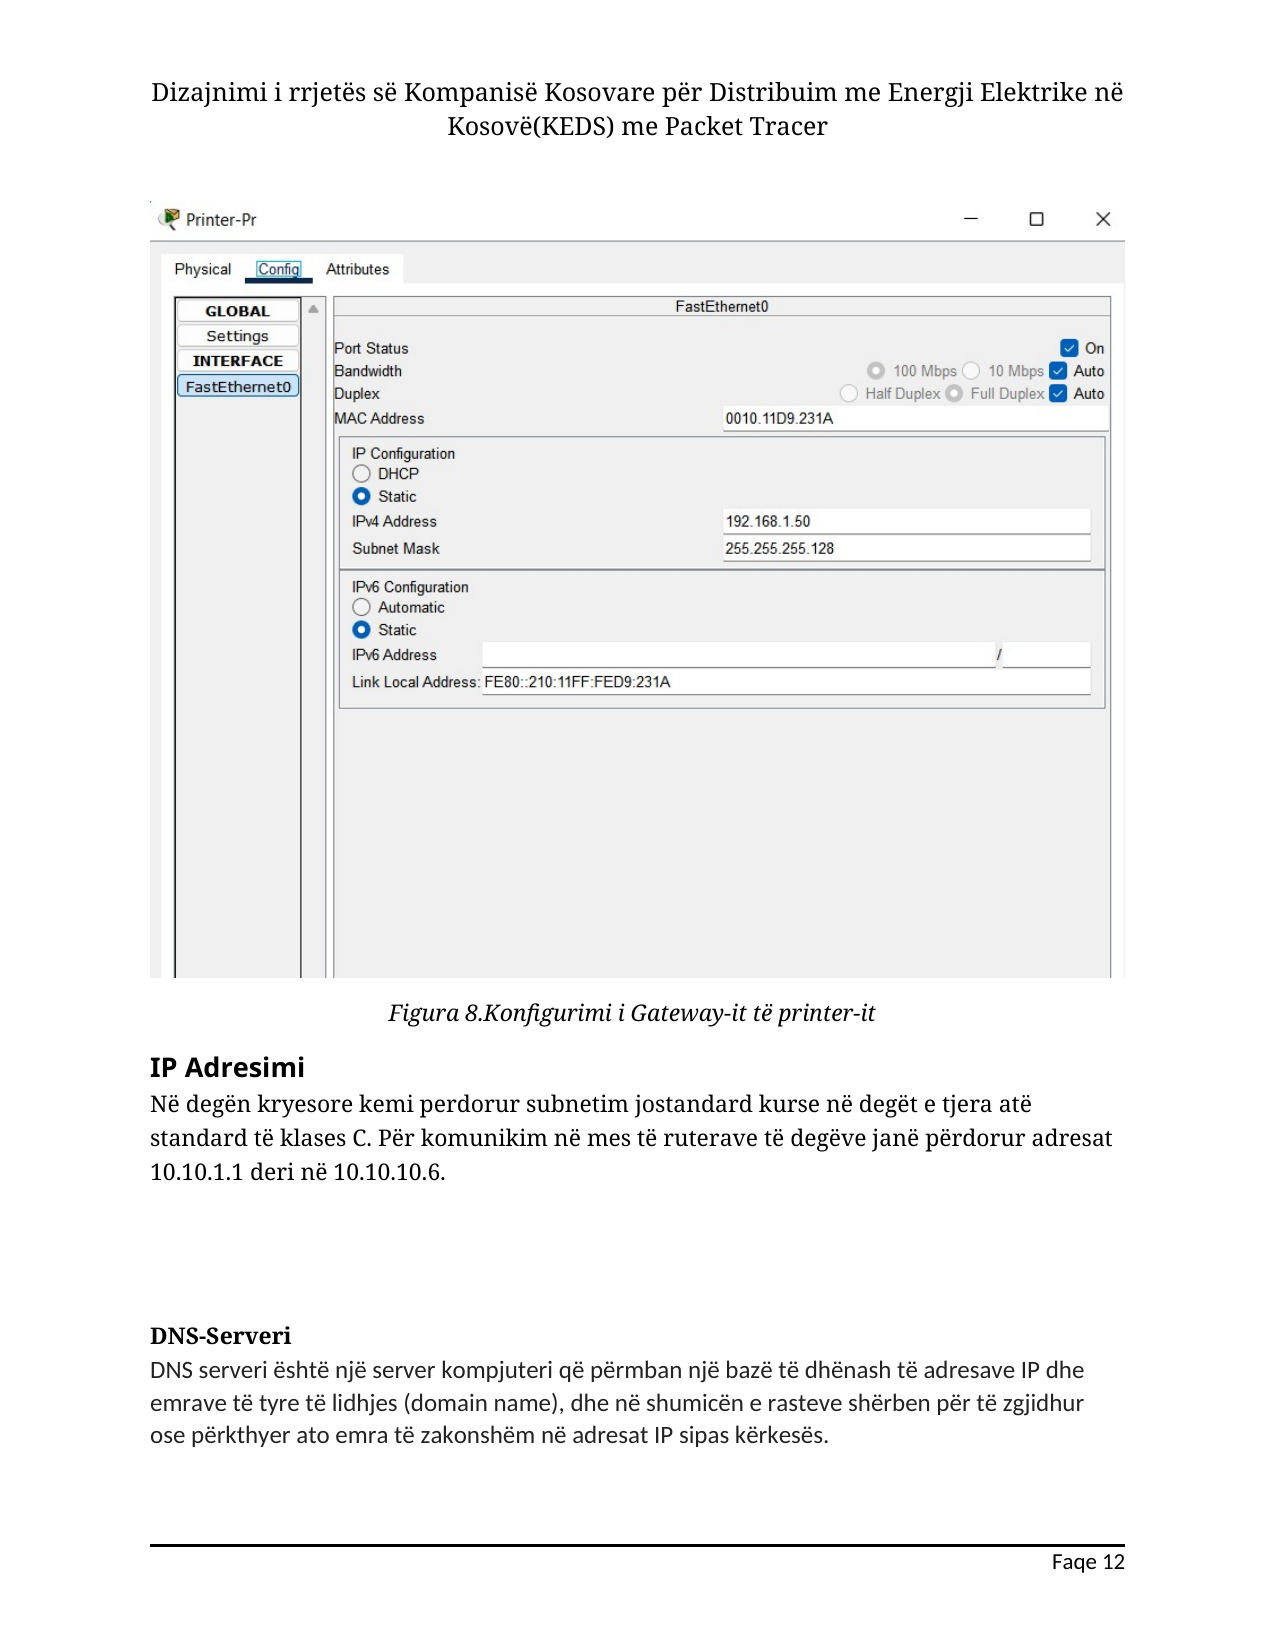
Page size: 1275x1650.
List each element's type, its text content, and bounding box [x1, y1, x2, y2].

text DNS serveri është një server kompjuteri që përmban një bazë të dhënash të adresave IP dhe emrave të tyre të lidhjes (domain name), dhe në shumicën e rasteve shërben për të zgjidhur ose përkthyer ato emra të zakonshëm në adresat IP sipas kërkesës. [150, 1354, 1125, 1450]
subtitle DNS-Serveri [150, 1320, 1125, 1351]
subtitle IP Adresimi [150, 1049, 1125, 1086]
picture [150, 201, 1125, 978]
text Në degën kryesore kemi perdorur subnetim jostandard kurse në degët e tjera atë standard të klases C. Për komunikim në mes të ruterave të degëve janë përdorur adresat 10.10.1.1 deri në 10.10.10.6. [150, 1088, 1125, 1187]
text Figura 8.Konfigurimi i Gateway-it të printer-it [150, 997, 1125, 1028]
